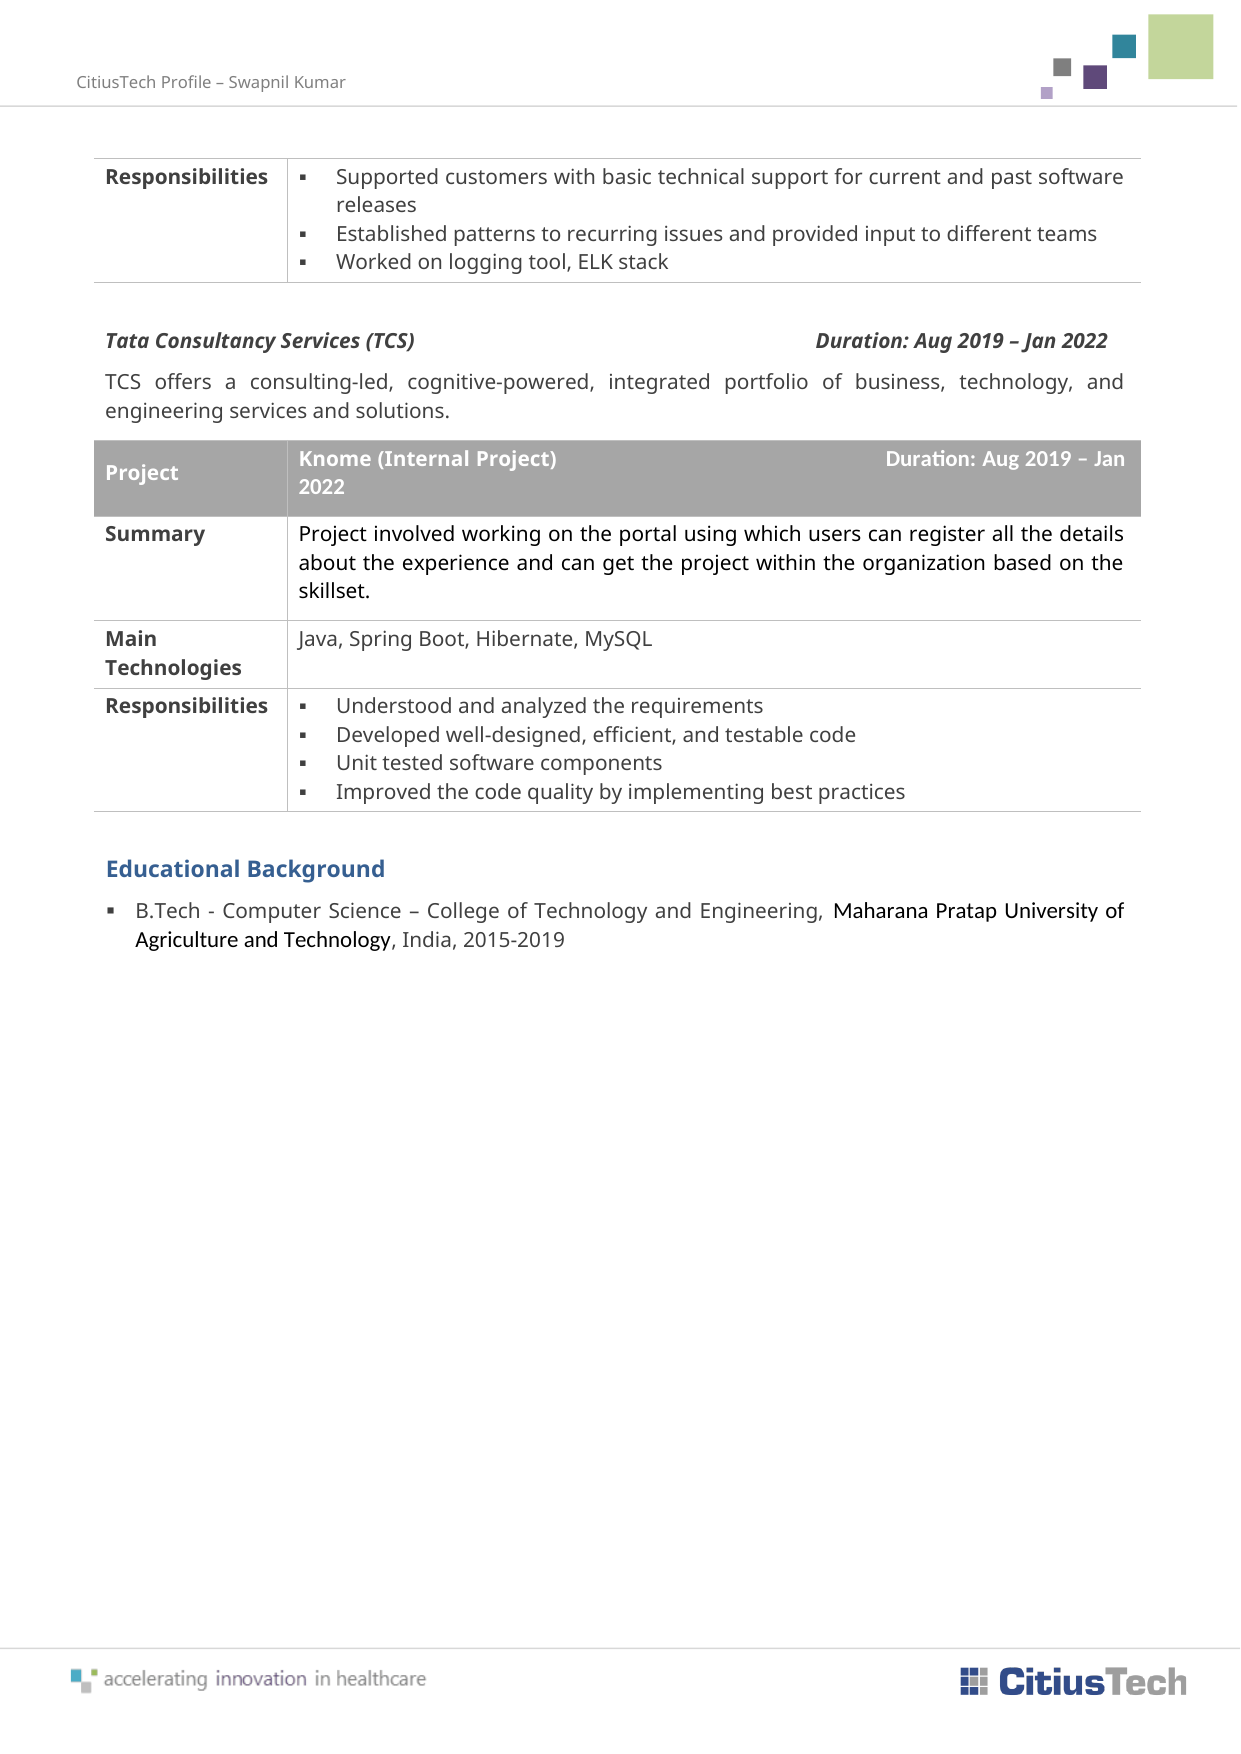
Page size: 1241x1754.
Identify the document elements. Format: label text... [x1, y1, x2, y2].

picture [959, 1666, 1187, 1696]
table_cell Project involved working on the portal using which users can register all the details about the experience and can get the project within the organization based on the skillset. [288, 517, 1141, 620]
table_header Tata Consultancy Services (TCS) Duration: Aug 2019 – Jan 2022 TCS offers a consulting-led, cognitive-powered, integrated portfolio of business, technology, and engineering services and solutions. [94, 324, 1141, 440]
table_cell Responsibilities [94, 689, 287, 811]
table_cell Responsibilities [94, 159, 287, 282]
table_cell Knome (Internal Project) Duration: Aug 2019 – Jan 2022 [288, 441, 1141, 516]
table_cell Java, Spring Boot, Hibernate, MySQL [288, 621, 1141, 687]
table_cell Understood and analyzed the requirements Developed well-designed, efficient, and testable code Unit tested software components Improved the code quality by implementing best practices [288, 689, 1141, 811]
table_cell Main Technologies [94, 621, 287, 687]
list B.Tech - Computer Science – College of Technology and Engineering, Maharana Pratap University of Agriculture and Technology, India, 2015-2019 [106, 897, 1125, 953]
table_cell Project [94, 441, 287, 516]
picture [70, 1665, 449, 1696]
table_cell Supported customers with basic technical support for current and past software releases Established patterns to recurring issues and provided input to different teams Worked on logging tool, ELK stack [288, 159, 1141, 282]
table_cell Summary [94, 517, 287, 620]
text Educational Background [106, 853, 1090, 884]
